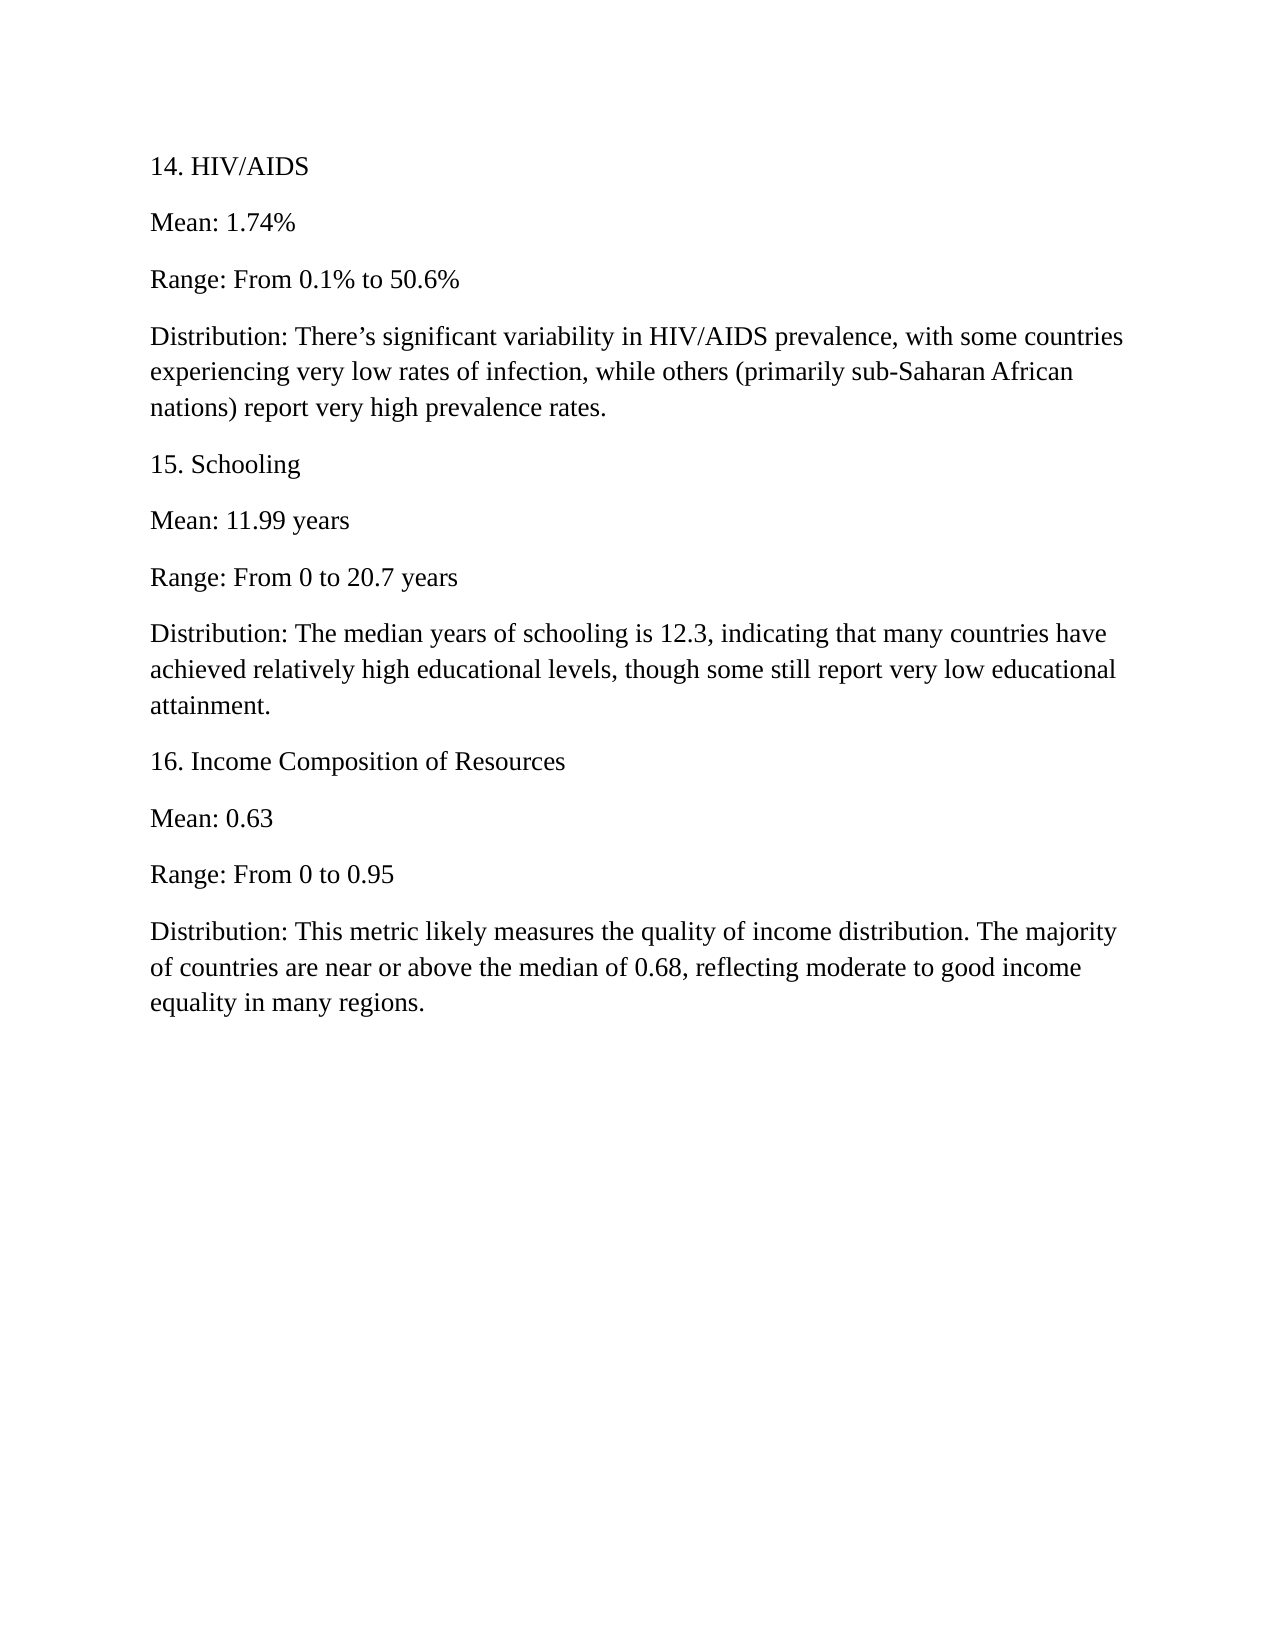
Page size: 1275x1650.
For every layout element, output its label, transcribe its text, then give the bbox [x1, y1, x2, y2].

text Mean: 1.74% [150, 207, 1125, 238]
text Mean: 11.99 years [150, 504, 1125, 535]
text 16. Income Composition of Resources [150, 745, 1125, 777]
text Mean: 0.63 [150, 802, 1125, 833]
text Distribution: The median years of schooling is 12.3, indicating that many countries have achieved relatively high educational levels, though some still report very low educational attainment. [150, 617, 1125, 720]
text Range: From 0 to 20.7 years [150, 561, 1125, 592]
text 15. Schooling [150, 448, 1125, 479]
text Distribution: There’s significant variability in HIV/AIDS prevalence, with some countries experiencing very low rates of infection, while others (primarily sub-Saharan African nations) report very high prevalence rates. [150, 320, 1125, 422]
text Distribution: This metric likely measures the quality of income distribution. The majority of countries are near or above the median of 0.68, reflecting moderate to good income equality in many regions. [150, 915, 1125, 1018]
text Range: From 0 to 0.95 [150, 858, 1125, 890]
text Range: From 0.1% to 50.6% [150, 263, 1125, 294]
text 14. HIV/AIDS [150, 150, 1125, 181]
